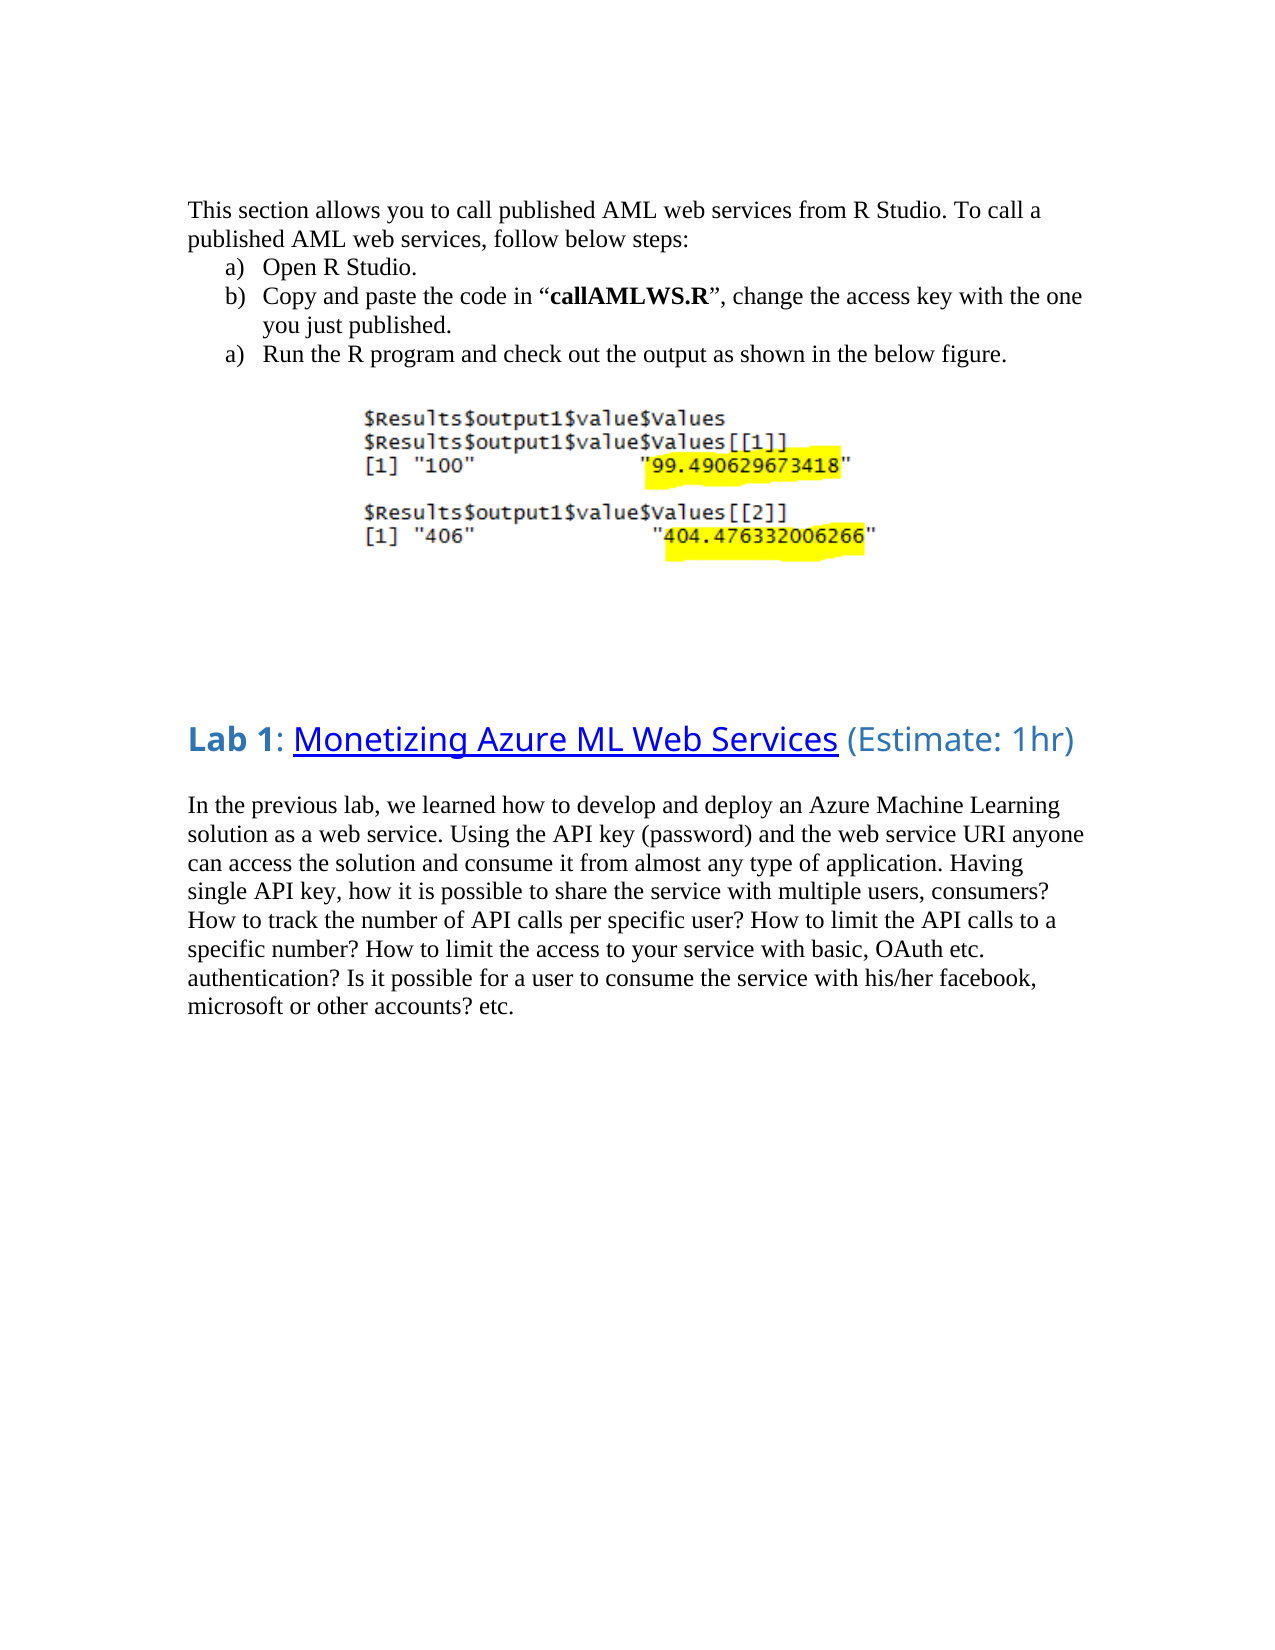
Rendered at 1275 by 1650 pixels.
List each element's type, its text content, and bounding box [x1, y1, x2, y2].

list Copy and paste the code in “callAMLWS.R”, change the access key with the one you just published. [225, 281, 1087, 339]
subtitle Lab 1: Monetizing Azure ML Web Services (Estimate: 1hr) [187, 716, 1087, 761]
list Open R Studio. [225, 252, 1087, 281]
text In the previous lab, we learned how to develop and deploy an Azure Machine Learning solution as a web service. Using the API key (password) and the web service URI anyone can access the solution and consume it from almost any type of application. Having single API key, how it is possible to share the service with multiple users, consumers? How to track the number of API calls per specific user? How to limit the API calls to a specific number? How to limit the access to your service with basic, OAuth etc. authentication? Is it possible for a user to consume the service with his/her facebook, microsoft or other accounts? etc. [187, 790, 1087, 1020]
picture [361, 396, 914, 576]
text This section allows you to call published AML web services from R Studio. To call a published AML web services, follow below steps: [187, 195, 1087, 252]
list Run the R program and check out the output as shown in the below figure. [225, 339, 1087, 367]
